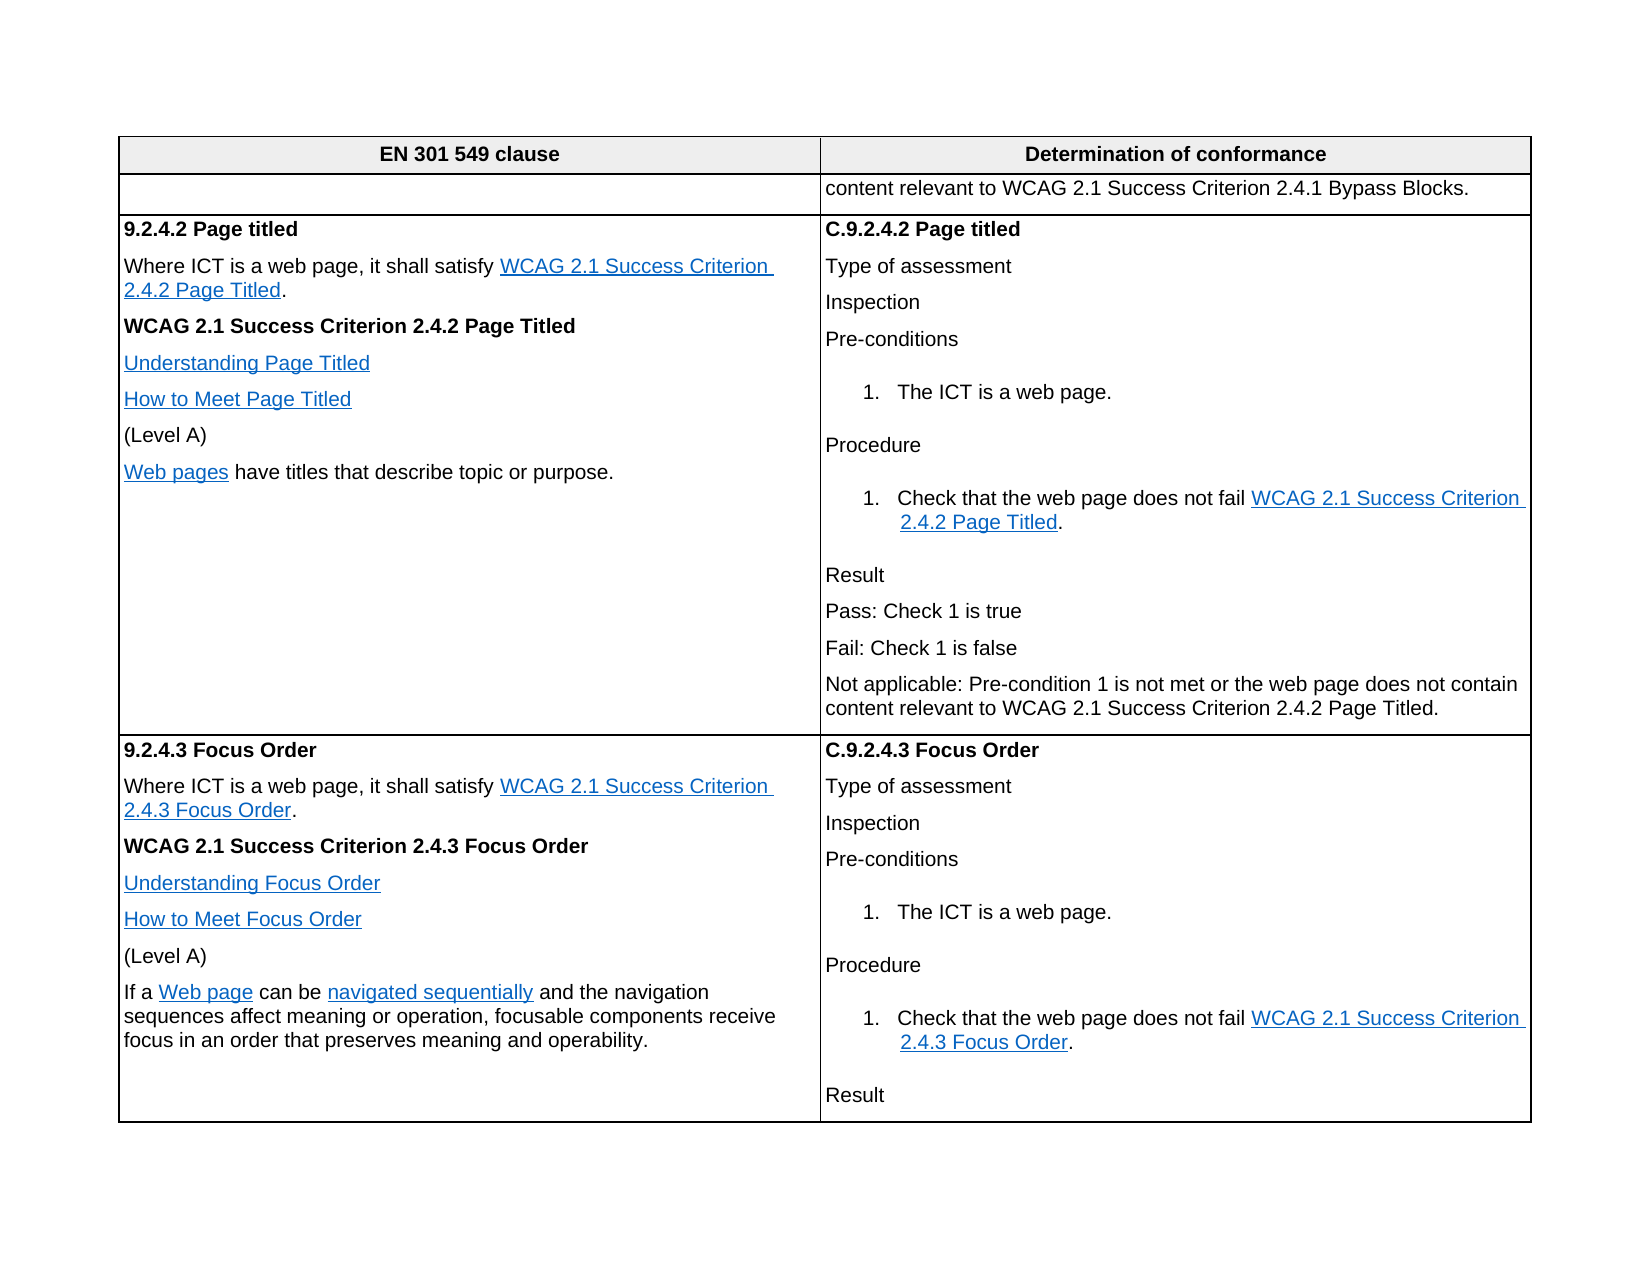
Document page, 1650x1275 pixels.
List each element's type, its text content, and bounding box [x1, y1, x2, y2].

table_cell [821, 736, 1530, 1121]
table_header Determination of conformance [821, 137, 1530, 173]
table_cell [821, 175, 1530, 214]
table_cell C.9.2.4.2 Page titled Type of assessment Inspection Pre-conditions The ICT is a web page. Procedure Check that the web page does not fail WCAG 2.1 Success Criterion 2.4.2 Page Titled. Result Pass: Check 1 is true Fail: Check 1 is false Not applicable: Pre-condition 1 is not met or the web page does not contain content relevant to WCAG 2.1 Success Criterion 2.4.2 Page Titled. [821, 216, 1530, 734]
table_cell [120, 736, 820, 1121]
table_header EN 301 549 clause [120, 137, 820, 173]
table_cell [120, 175, 820, 214]
table_cell 9.2.4.2 Page titled Where ICT is a web page, it shall satisfy WCAG 2.1 Success Criterion 2.4.2 Page Titled. WCAG 2.1 Success Criterion 2.4.2 Page Titled Understanding Page Titled How to Meet Page Titled (Level A) Web pages have titles that describe topic or purpose. [120, 216, 820, 734]
